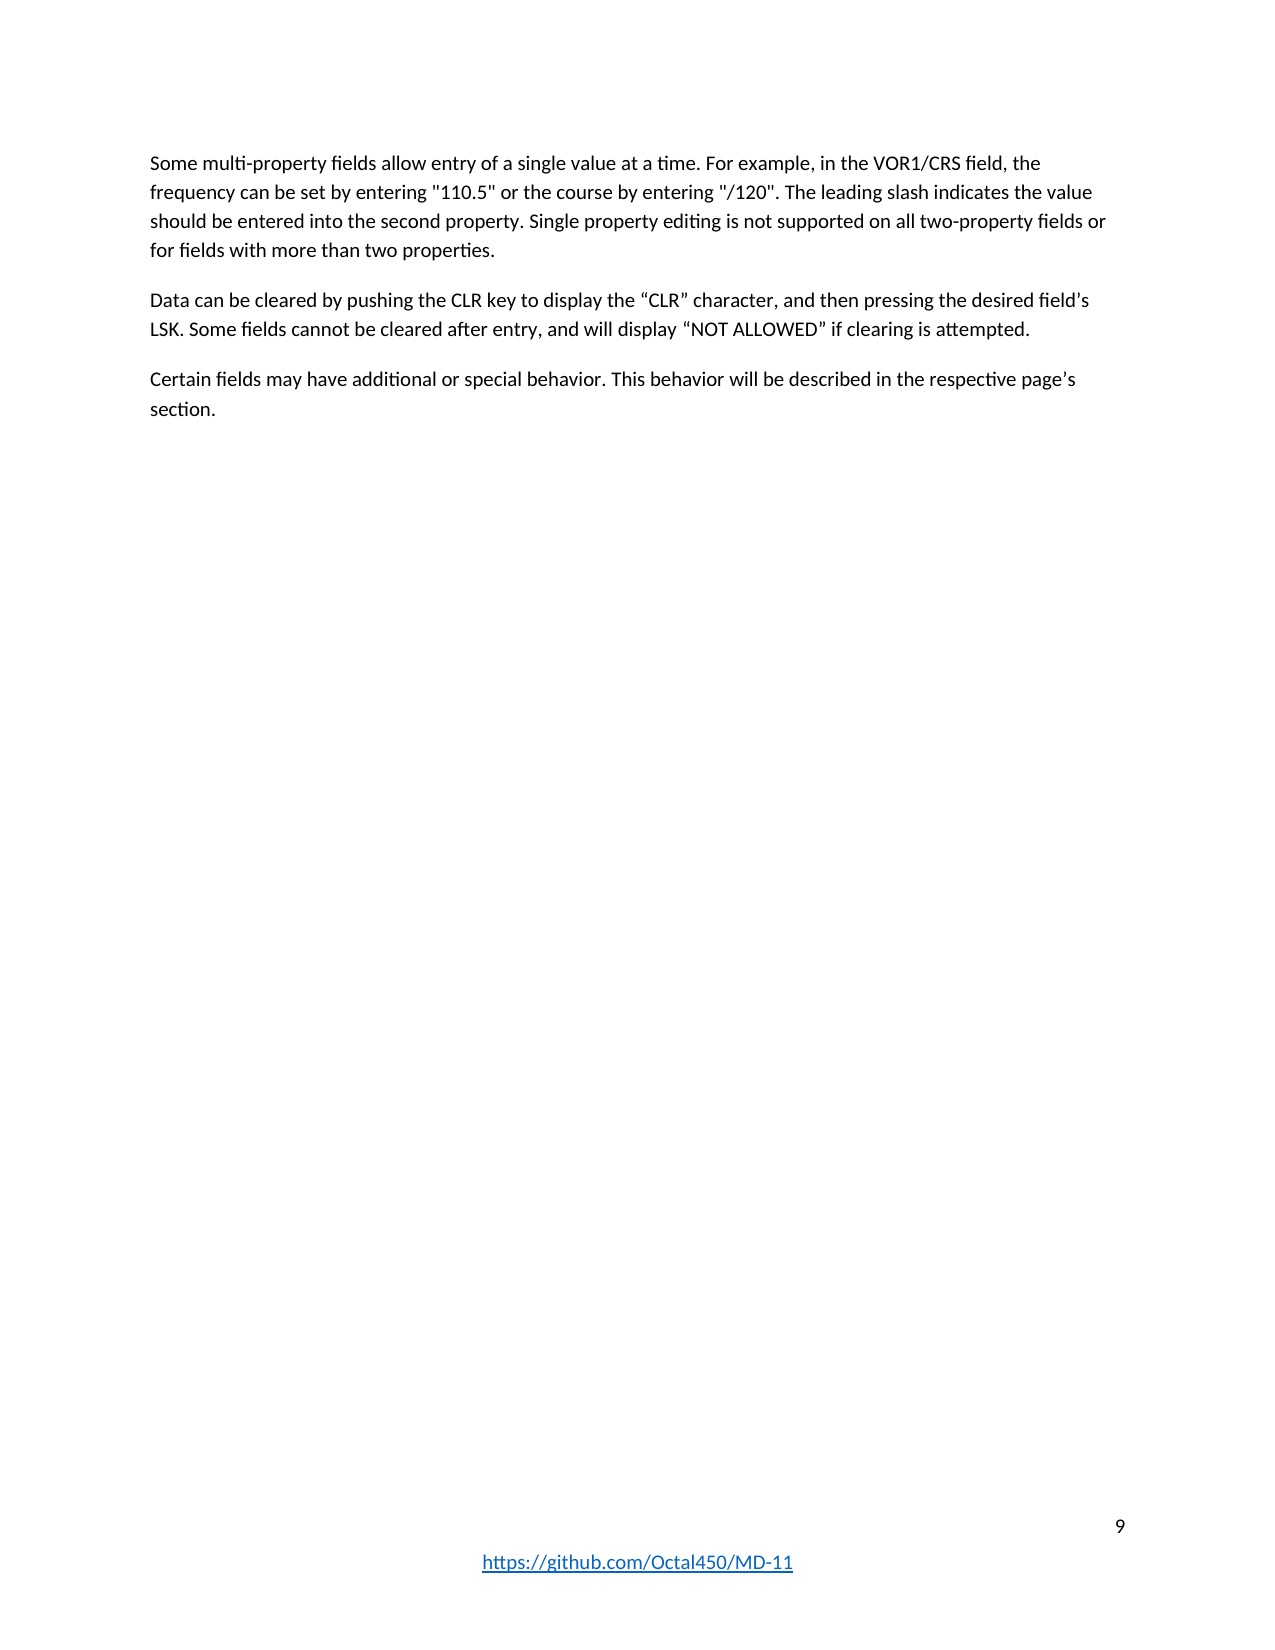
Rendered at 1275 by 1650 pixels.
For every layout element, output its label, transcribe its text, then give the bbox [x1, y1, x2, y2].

text Certain fields may have additional or special behavior. This behavior will be described in the respective page’s section. [150, 367, 1125, 421]
text Some multi-property fields allow entry of a single value at a time. For example, in the VOR1/CRS field, the frequency can be set by entering "110.5" or the course by entering "/120". The leading slash indicates the value should be entered into the second property. Single property editing is not supported on all two-property fields or for fields with more than two properties. [150, 150, 1125, 263]
text Data can be cleared by pushing the CLR key to display the “CLR” character, and then pressing the desired field’s LSK. Some fields cannot be cleared after entry, and will display “NOT ALLOWED” if clearing is attempted. [150, 287, 1125, 342]
